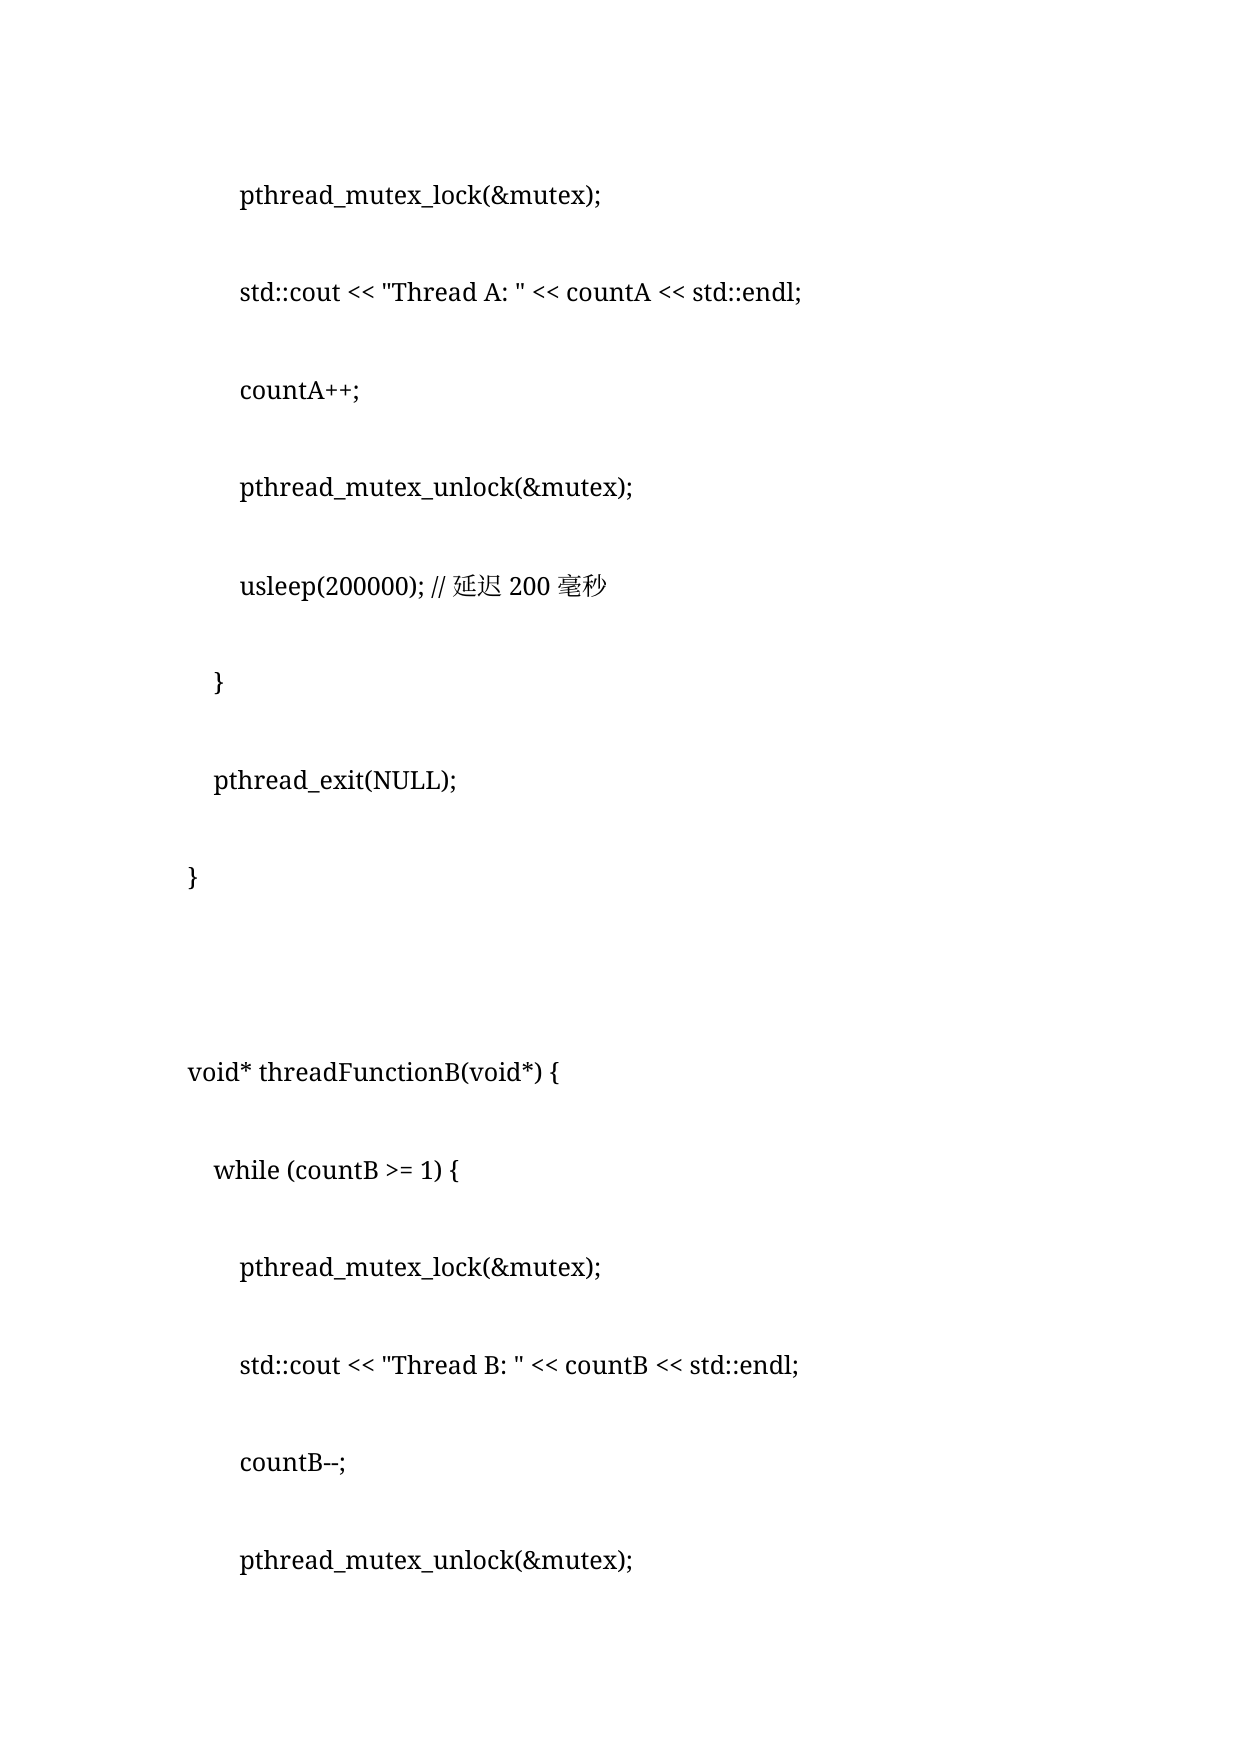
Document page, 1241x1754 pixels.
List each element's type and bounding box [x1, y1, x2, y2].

text [187, 162, 1053, 1592]
